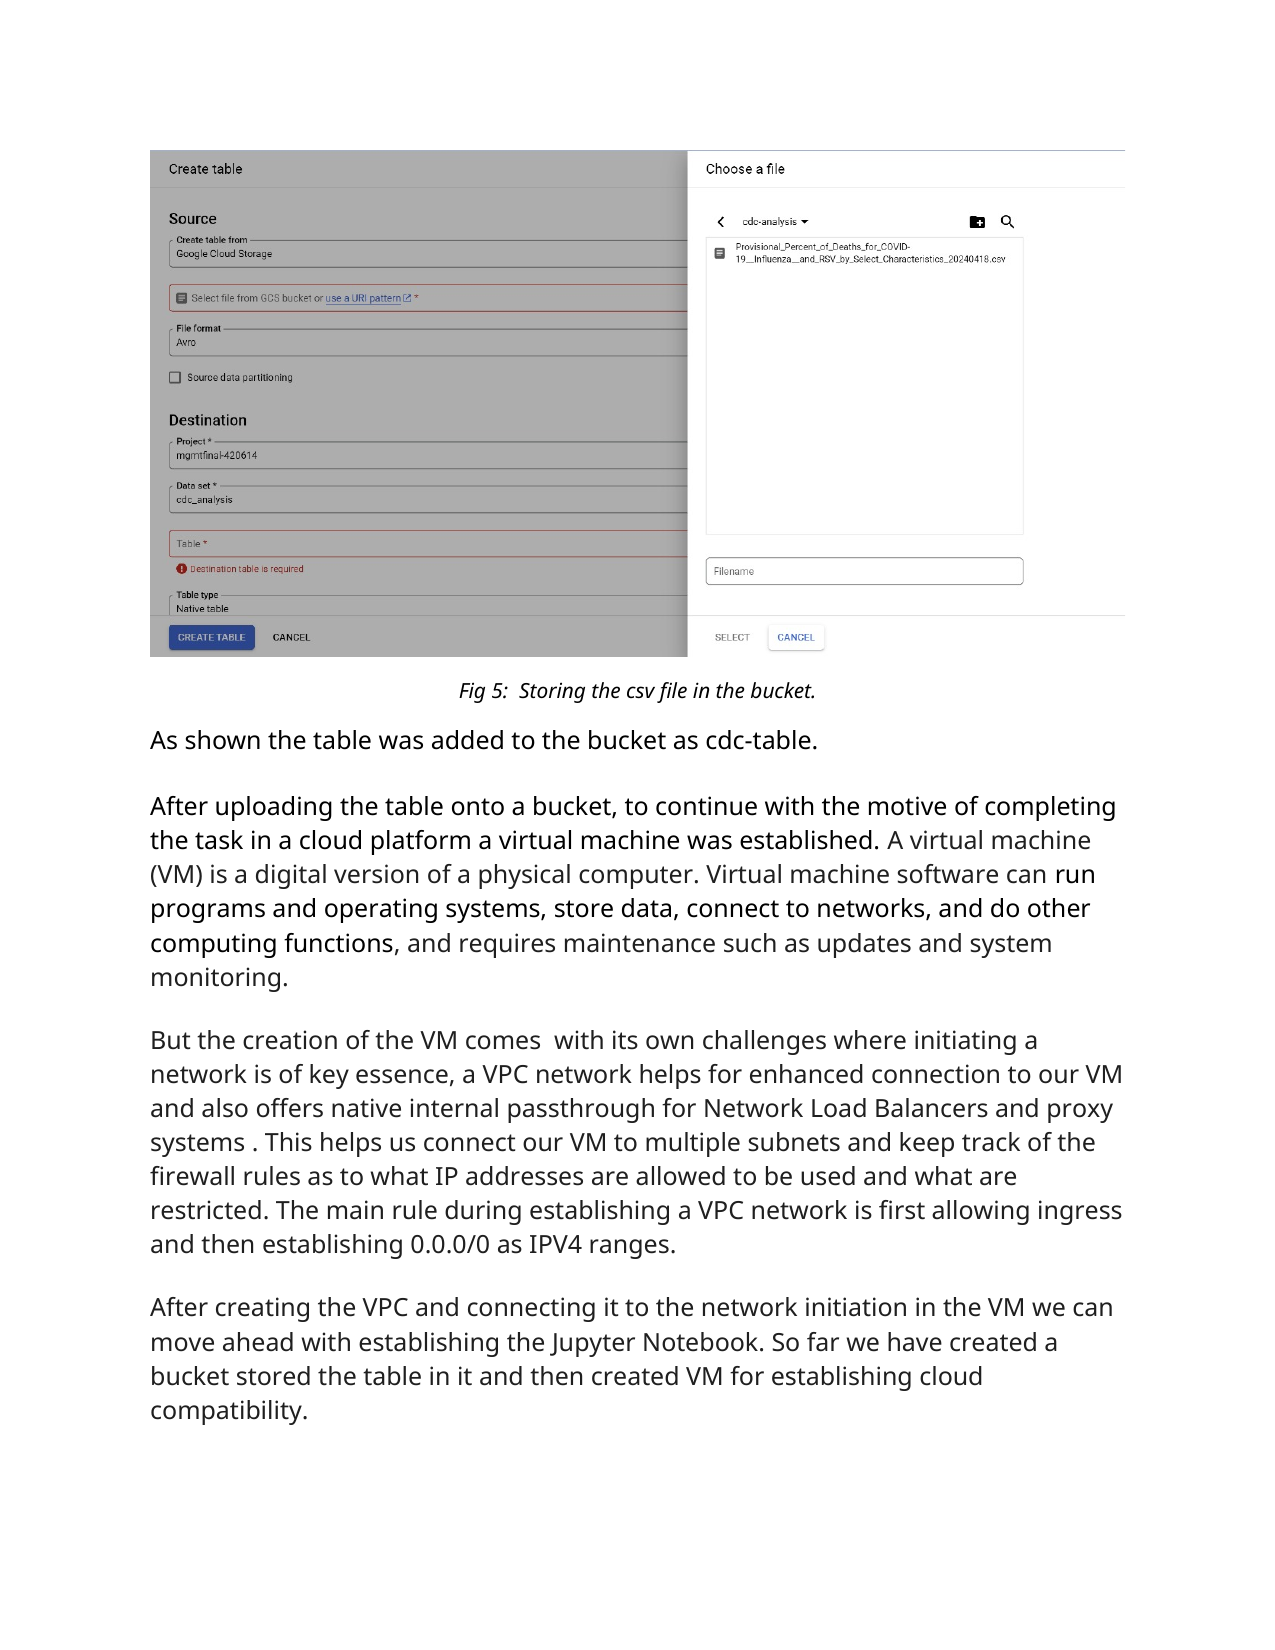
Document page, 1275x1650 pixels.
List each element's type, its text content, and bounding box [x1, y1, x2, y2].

text Fig 5: Storing the csv file in the bucket. [150, 676, 1125, 704]
picture [150, 150, 1125, 657]
text After creating the VPC and connecting it to the network initiation in the VM we can move ahead with establishing the Jupyter Notebook. So far we have created a bucket stored the table in it and then created VM for establishing cloud compatibility. [309, 1290, 1125, 1426]
text As shown the table was added to the bucket as cdc-table. [150, 723, 1125, 757]
text But the creation of the VM comes with its own challenges where initiating a network is of key essence, a VPC network helps for enhanced connection to our VM and also offers native internal passthrough for Network Load Balancers and proxy systems . This helps us connect our VM to multiple subnets and keep track of the firewall rules as to what IP addresses are allowed to be used and what are restricted. The main rule during establishing a VPC network is first allowing ingress and then establishing 0.0.0/0 as IPV4 ranges. [150, 1022, 1125, 1261]
text After uploading the table onto a bucket, to continue with the motive of completing the task in a cloud platform a virtual machine was established. A virtual machine (VM) is a digital version of a physical computer. Virtual machine software can run programs and operating systems, store data, connect to networks, and do other computing functions, and requires maintenance such as updates and system monitoring. [150, 789, 1125, 993]
